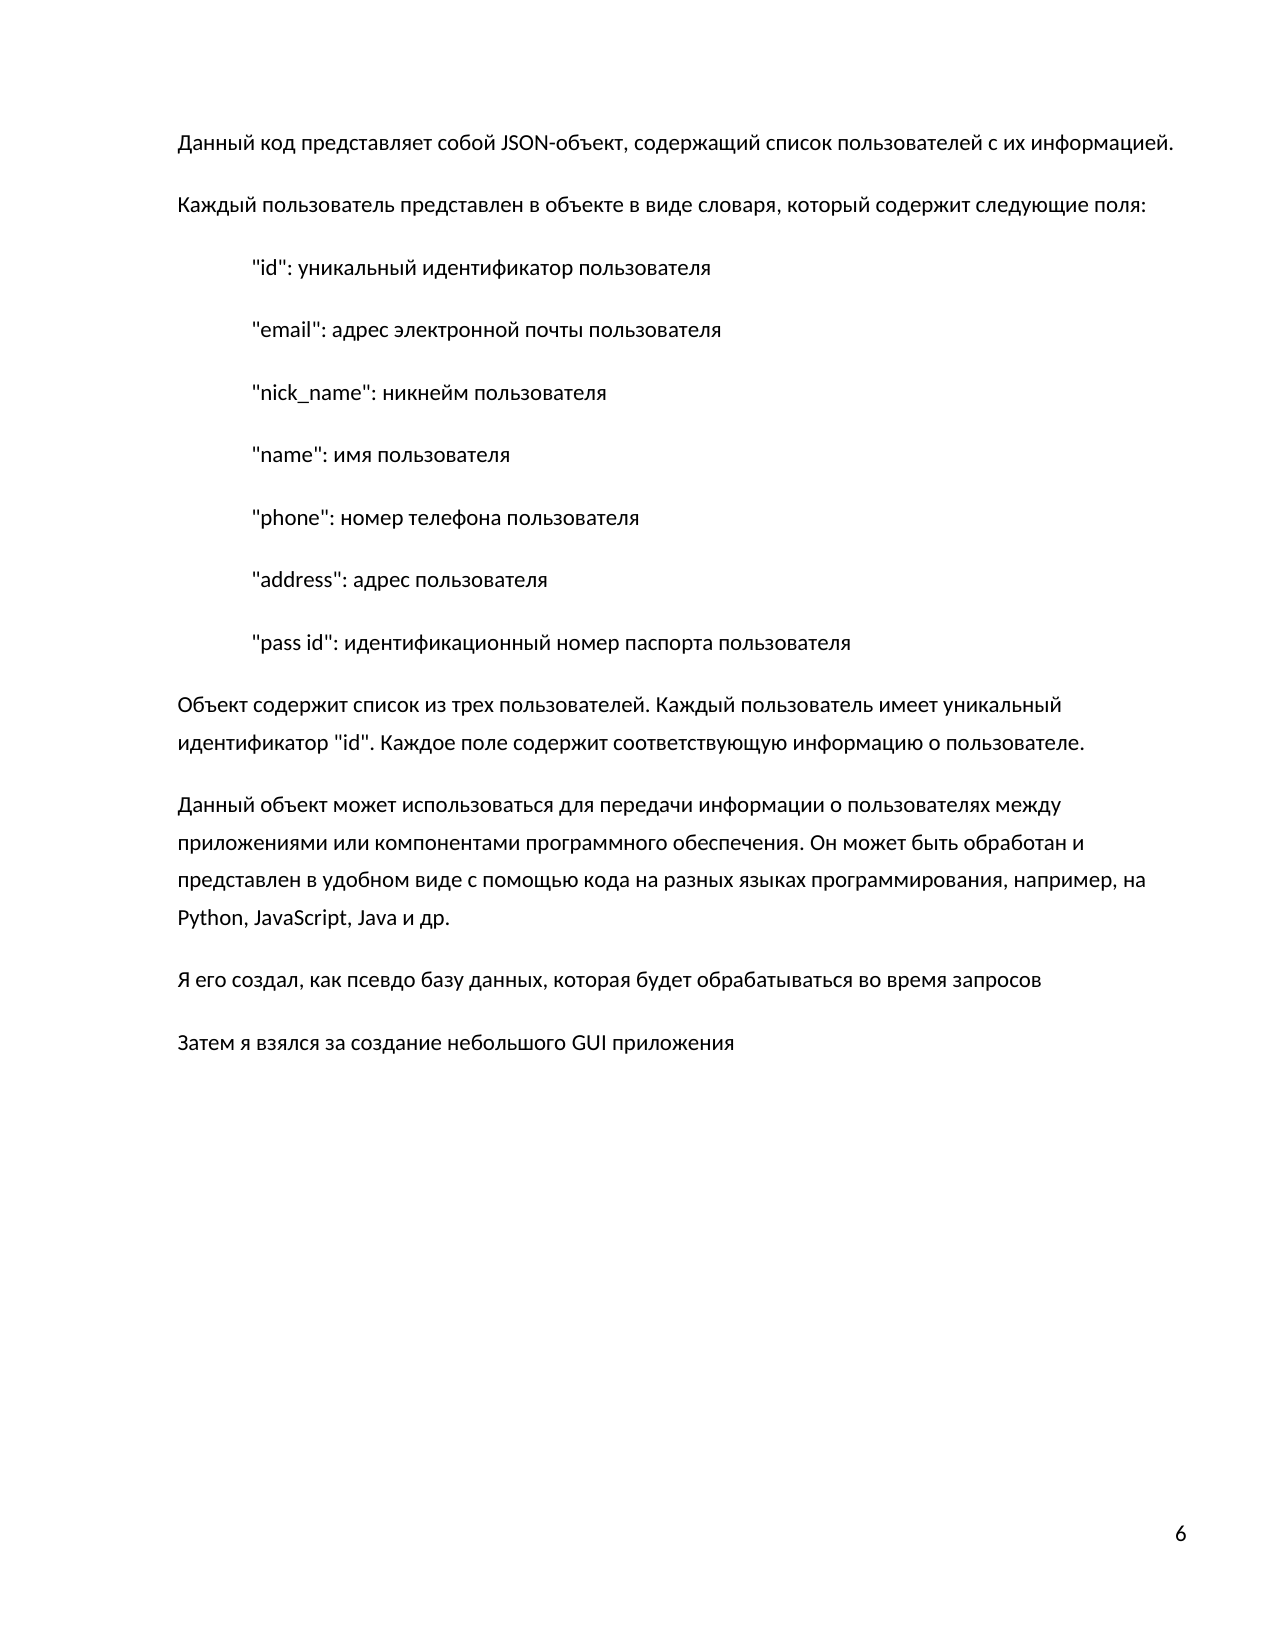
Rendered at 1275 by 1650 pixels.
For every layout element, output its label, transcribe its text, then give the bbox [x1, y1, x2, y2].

text Каждый пользователь представлен в объекте в виде словаря, который содержит следующие поля: [177, 181, 1186, 218]
text "pass id": идентификационный номер паспорта пользователя [177, 618, 1186, 656]
text "id": уникальный идентификатор пользователя [177, 243, 1186, 281]
text "phone": номер телефона пользователя [177, 493, 1186, 531]
text "email": адрес электронной почты пользователя [177, 306, 1186, 343]
text "nick_name": никнейм пользователя [177, 368, 1186, 406]
text Данный объект может использоваться для передачи информации о пользователях между приложениями или компонентами программного обеспечения. Он может быть обработан и представлен в удобном виде с помощью кода на разных языках программирования, например, на Python, JavaScript, Java и др. [177, 781, 1186, 931]
text Затем я взялся за создание небольшого GUI приложения [177, 1018, 1186, 1056]
text "address": адрес пользователя [177, 556, 1186, 593]
text Я его создал, как псевдо базу данных, которая будет обрабатываться во время запросов [177, 956, 1186, 993]
text "name": имя пользователя [177, 431, 1186, 468]
text Объект содержит список из трех пользователей. Каждый пользователь имеет уникальный идентификатор "id". Каждое поле содержит соответствующую информацию о пользователе. [177, 681, 1186, 756]
text Данный код представляет собой JSON-объект, содержащий список пользователей с их информацией. [177, 118, 1186, 156]
